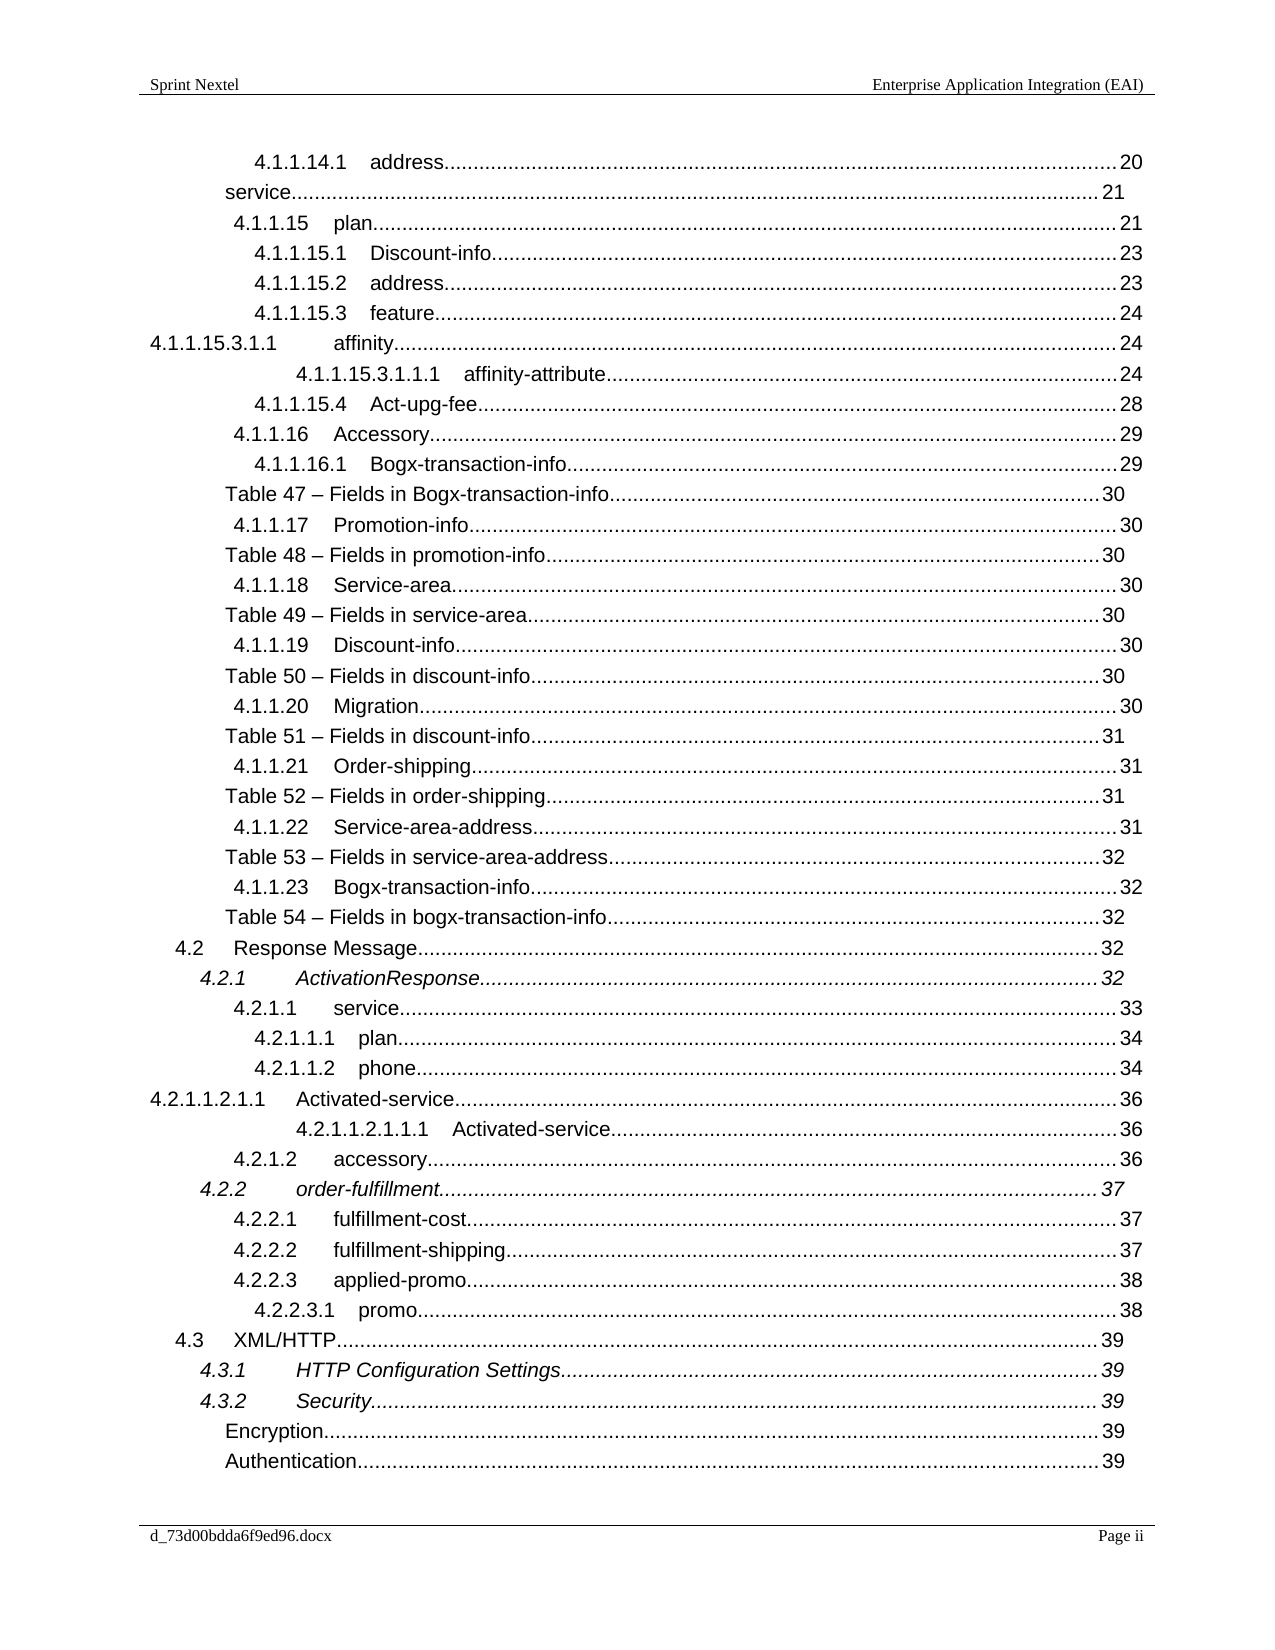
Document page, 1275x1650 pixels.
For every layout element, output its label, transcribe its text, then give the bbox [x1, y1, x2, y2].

text 4.1.1.16 Accessory 29 [233, 422, 1144, 446]
text 4.2.1.1 service 33 [233, 996, 1144, 1020]
text 4.1.1.21 Order-shipping 31 [233, 754, 1144, 778]
text 4.2.1.1.2.1.1 Activated-service 36 [150, 1086, 1144, 1110]
text 4.3 XML/HTTP 39 [175, 1328, 1144, 1352]
text 4.1.1.20 Migration 30 [233, 694, 1144, 718]
text service 21 [225, 180, 1144, 204]
text 4.1.1.15.4 Act-upg-fee 28 [254, 392, 1144, 416]
text 4.2.2.1 fulfillment-cost 37 [233, 1207, 1144, 1231]
text 4.2 Response Message 32 [175, 935, 1144, 959]
text 4.1.1.15.3 feature 24 [254, 301, 1144, 325]
text 4.1.1.16.1 Bogx-transaction-info 29 [254, 452, 1144, 476]
text Table 48 – Fields in promotion-info 30 [225, 543, 1144, 567]
text 4.1.1.22 Service-area-address 31 [233, 814, 1144, 838]
text 4.1.1.18 Service-area 30 [233, 573, 1144, 597]
text 4.1.1.15.2 address 23 [254, 271, 1144, 295]
text 4.1.1.14.1 address 20 [254, 150, 1144, 174]
text 4.1.1.15.3.1.1.1 affinity-attribute 24 [296, 361, 1144, 385]
text 4.2.2 order-fulfillment 37 [200, 1177, 1144, 1201]
text 4.2.2.3 applied-promo 38 [233, 1268, 1144, 1292]
text 4.2.1.1.1 plan 34 [254, 1026, 1144, 1050]
text Encryption 39 [225, 1419, 1144, 1443]
text Table 52 – Fields in order-shipping 31 [225, 784, 1144, 808]
text Authentication 39 [225, 1449, 1144, 1473]
text Table 49 – Fields in service-area 30 [225, 603, 1144, 627]
text Table 50 – Fields in discount-info 30 [225, 663, 1144, 687]
text 4.1.1.15 plan 21 [233, 210, 1144, 234]
text 4.2.1.2 accessory 36 [233, 1147, 1144, 1171]
text Table 53 – Fields in service-area-address 32 [225, 845, 1144, 869]
text 4.3.1 HTTP Configuration Settings 39 [200, 1358, 1144, 1382]
text Table 51 – Fields in discount-info 31 [225, 724, 1144, 748]
text 4.1.1.15.1 Discount-info 23 [254, 241, 1144, 264]
text 4.1.1.19 Discount-info 30 [233, 633, 1144, 657]
text 4.2.2.2 fulfillment-shipping 37 [233, 1237, 1144, 1261]
text 4.2.1.1.2 phone 34 [254, 1056, 1144, 1080]
text 4.1.1.23 Bogx-transaction-info 32 [233, 875, 1144, 899]
text Table 47 – Fields in Bogx-transaction-info 30 [225, 482, 1144, 506]
text Table 54 – Fields in bogx-transaction-info 32 [225, 905, 1144, 929]
text 4.1.1.17 Promotion-info 30 [233, 512, 1144, 536]
text 4.2.1 ActivationResponse 32 [200, 966, 1144, 989]
text 4.3.2 Security 39 [200, 1388, 1144, 1412]
text 4.1.1.15.3.1.1 affinity 24 [150, 331, 1144, 355]
text 4.2.2.3.1 promo 38 [254, 1298, 1144, 1322]
text 4.2.1.1.2.1.1.1 Activated-service 36 [296, 1117, 1144, 1141]
